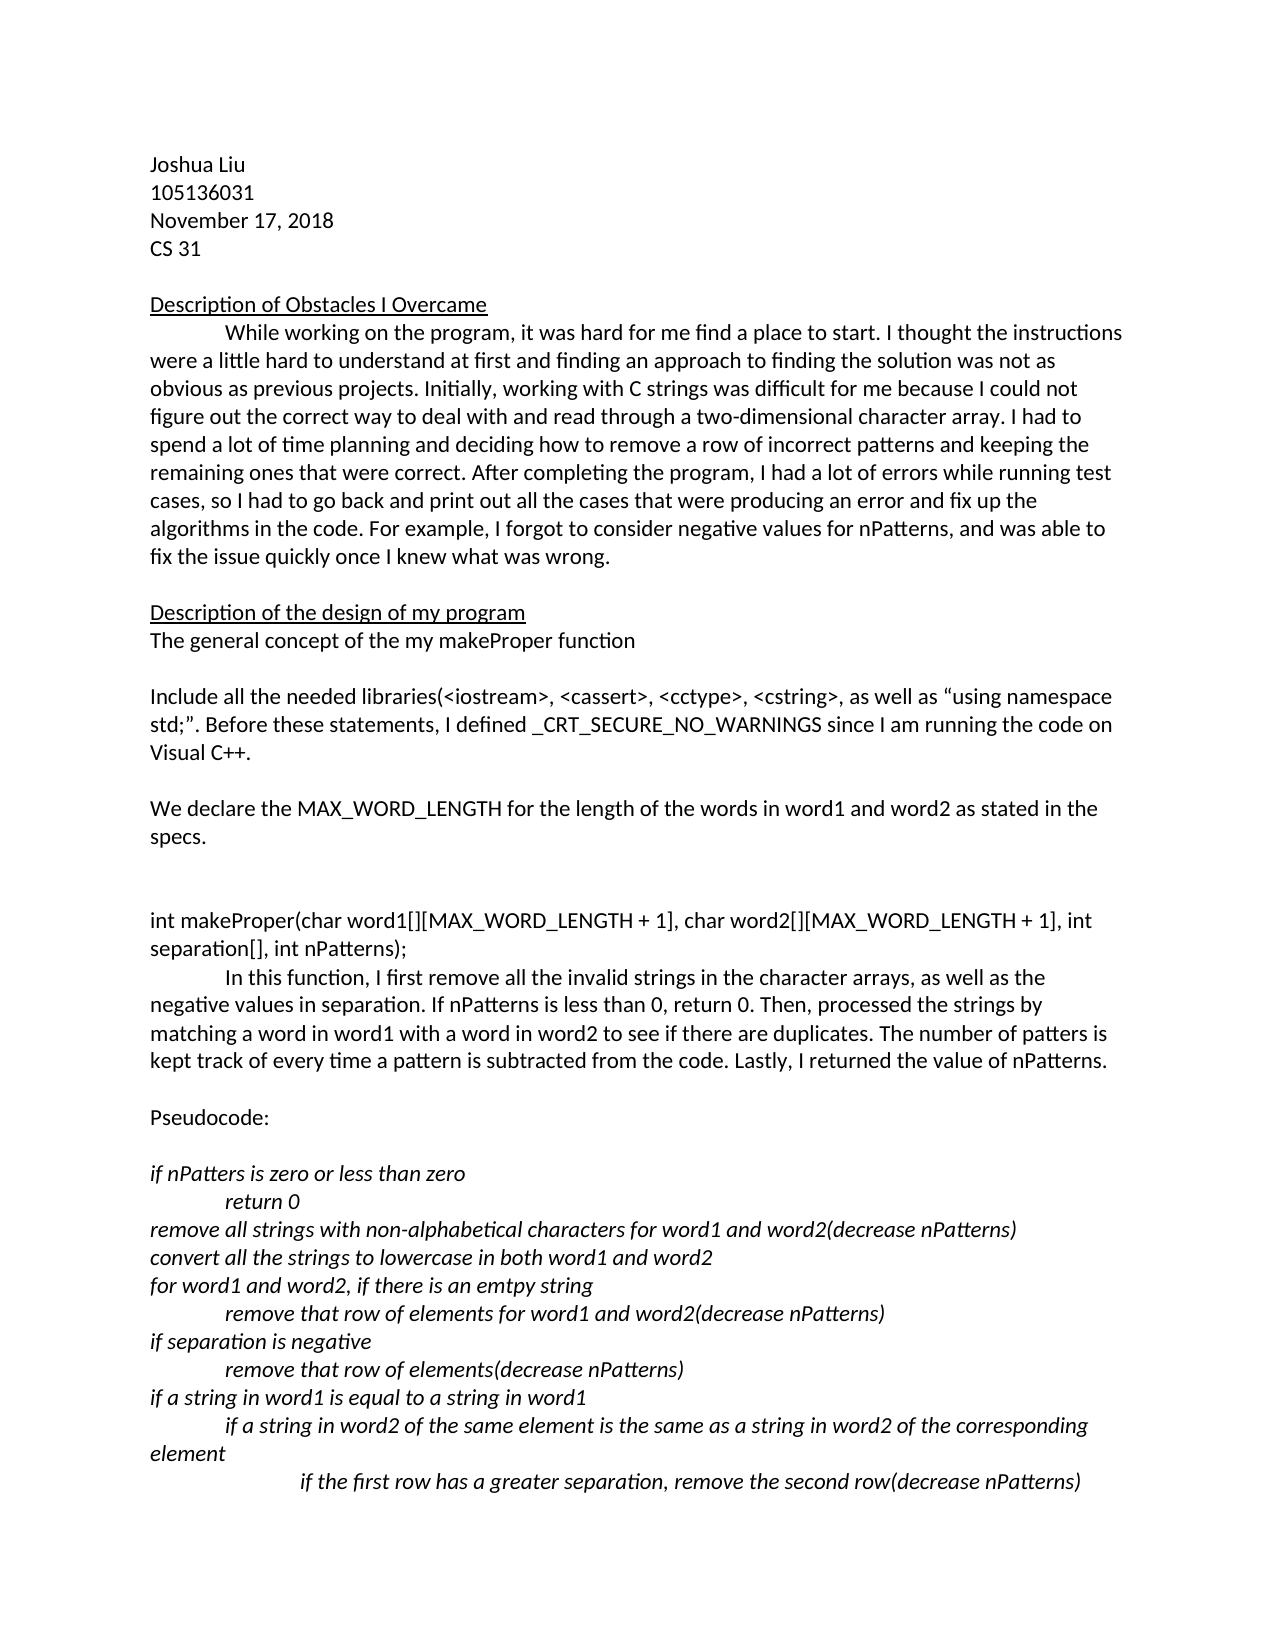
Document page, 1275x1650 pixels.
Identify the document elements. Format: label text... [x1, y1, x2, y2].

text 105136031 [150, 178, 1125, 206]
text if a string in word1 is equal to a string in word1 [150, 1383, 1125, 1411]
text if the first row has a greater separation, remove the second row(decrease nPatterns) [150, 1467, 1125, 1495]
text Pseudocode: [150, 1103, 1125, 1131]
text if a string in word2 of the same element is the same as a string in word2 of the corresponding element [150, 1411, 1125, 1467]
text for word1 and word2, if there is an emtpy string [150, 1271, 1125, 1299]
text While working on the program, it was hard for me find a place to start. I thought the instructions were a little hard to understand at first and finding an approach to finding the solution was not as obvious as previous projects. Initially, working with C strings was difficult for me because I could not figure out the correct way to deal with and read through a two-dimensional character array. I had to spend a lot of time planning and deciding how to remove a row of incorrect patterns and keeping the remaining ones that were correct. After completing the program, I had a lot of errors while running test cases, so I had to go back and print out all the cases that were producing an error and fix up the algorithms in the code. For example, I forgot to consider negative values for nPatterns, and was able to fix the issue quickly once I knew what was wrong. [150, 318, 1125, 570]
text We declare the MAX_WORD_LENGTH for the length of the words in word1 and word2 as stated in the specs. [150, 794, 1125, 851]
text return 0 [150, 1187, 1125, 1215]
text Joshua Liu [150, 150, 1125, 178]
text Description of Obstacles I Overcame [150, 290, 1125, 318]
text In this function, I first remove all the invalid strings in the character arrays, as well as the negative values in separation. If nPatterns is less than 0, return 0. Then, processed the strings by matching a word in word1 with a word in word2 to see if there are duplicates. The number of patters is kept track of every time a pattern is subtracted from the code. Lastly, I returned the value of nPatterns. [150, 963, 1125, 1075]
text The general concept of the my makeProper function [150, 626, 1125, 654]
text remove all strings with non-alphabetical characters for word1 and word2(decrease nPatterns) [150, 1215, 1125, 1243]
text remove that row of elements(decrease nPatterns) [150, 1355, 1125, 1383]
text remove that row of elements for word1 and word2(decrease nPatterns) [150, 1299, 1125, 1327]
text CS 31 [150, 234, 1125, 262]
text if separation is negative [150, 1327, 1125, 1355]
text Description of the design of my program [150, 598, 1125, 626]
text if nPatters is zero or less than zero [150, 1159, 1125, 1187]
text int makeProper(char word1[][MAX_WORD_LENGTH + 1], char word2[][MAX_WORD_LENGTH + 1], int separation[], int nPatterns); [150, 907, 1125, 963]
text convert all the strings to lowercase in both word1 and word2 [150, 1243, 1125, 1271]
text Include all the needed libraries(<iostream>, <cassert>, <cctype>, <cstring>, as well as “using namespace std;”. Before these statements, I defined _CRT_SECURE_NO_WARNINGS since I am running the code on Visual C++. [150, 682, 1125, 766]
text November 17, 2018 [150, 206, 1125, 234]
